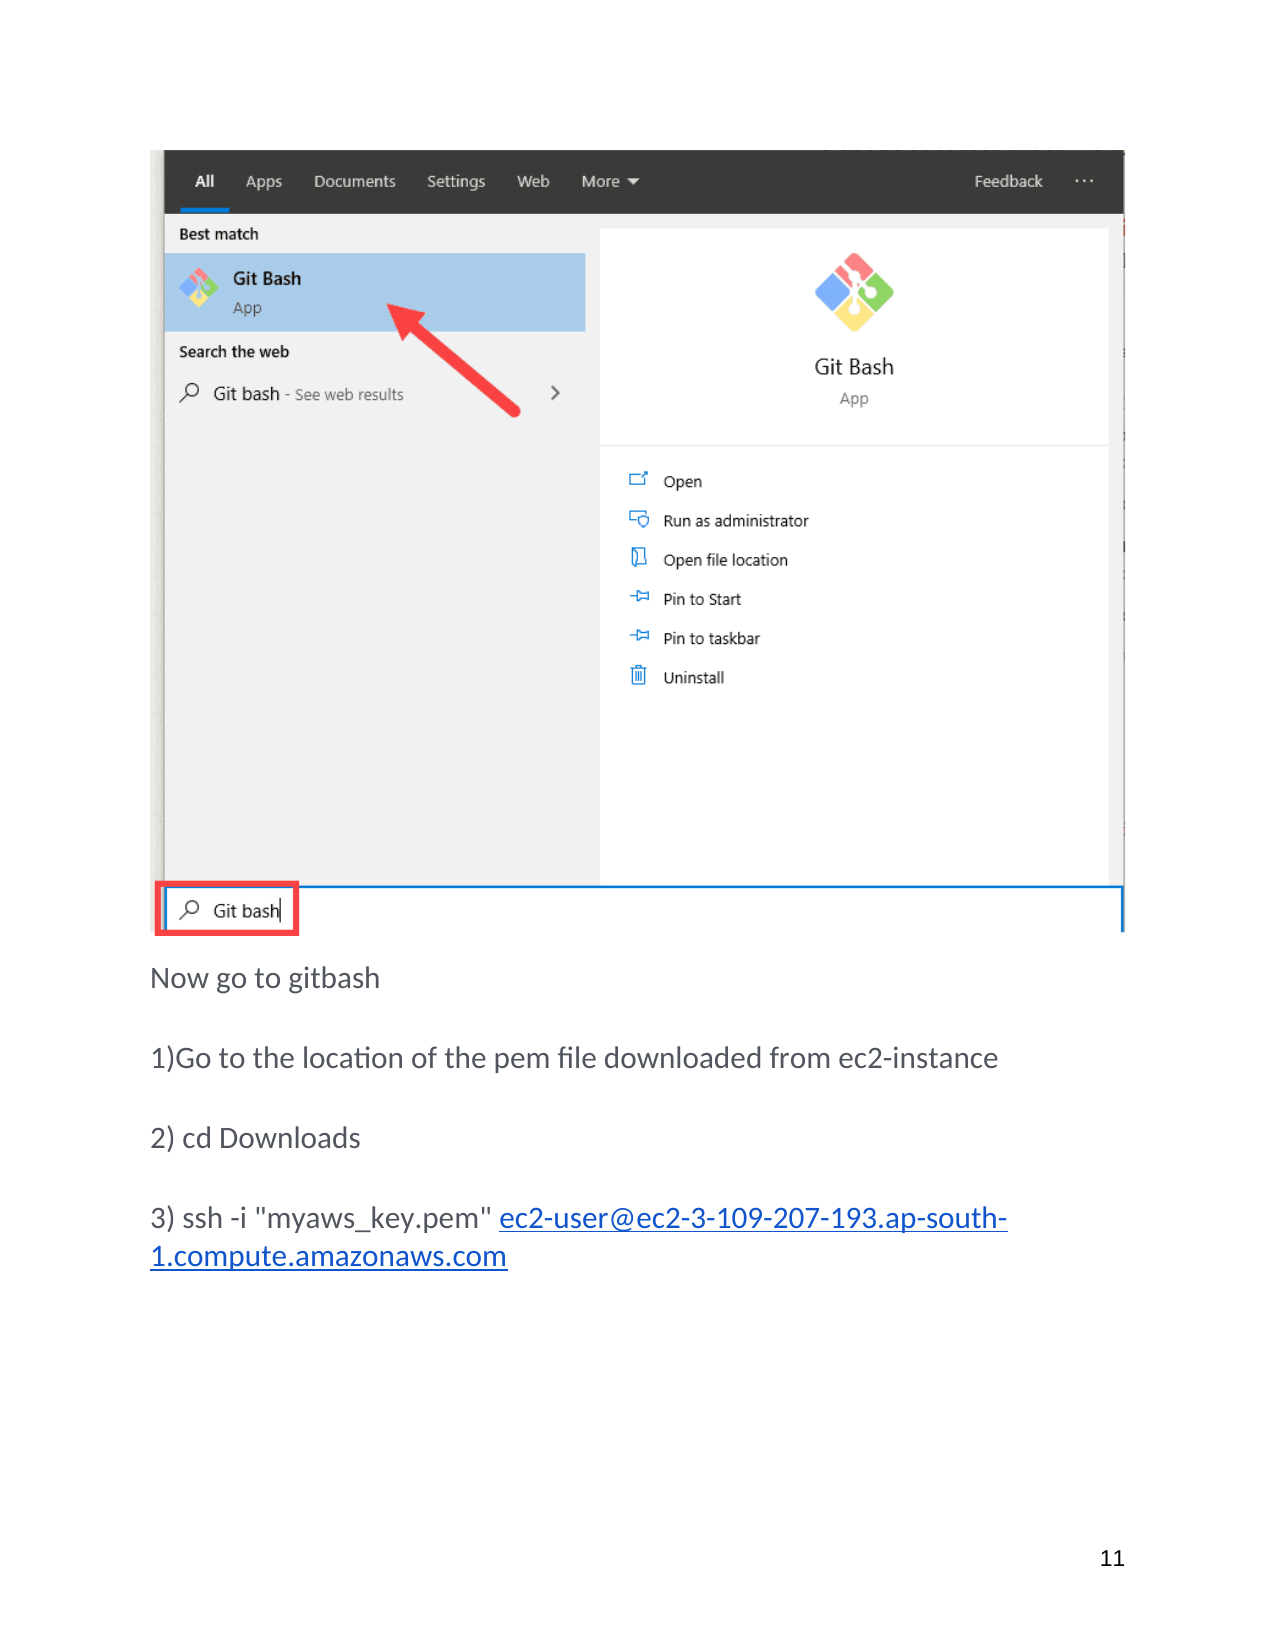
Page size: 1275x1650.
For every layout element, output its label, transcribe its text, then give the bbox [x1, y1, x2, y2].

picture [150, 150, 1125, 936]
text 1)Go to the location of the pem file downloaded from ec2-instance [150, 1038, 1125, 1076]
text Now go to gitbash [150, 958, 1125, 996]
text 3) ssh -i "myaws_key.pem" ec2-user@ec2-3-109-207-193.ap-south-1.compute.amazonaws.com [150, 1198, 1125, 1274]
text 2) cd Downloads [150, 1118, 1125, 1156]
